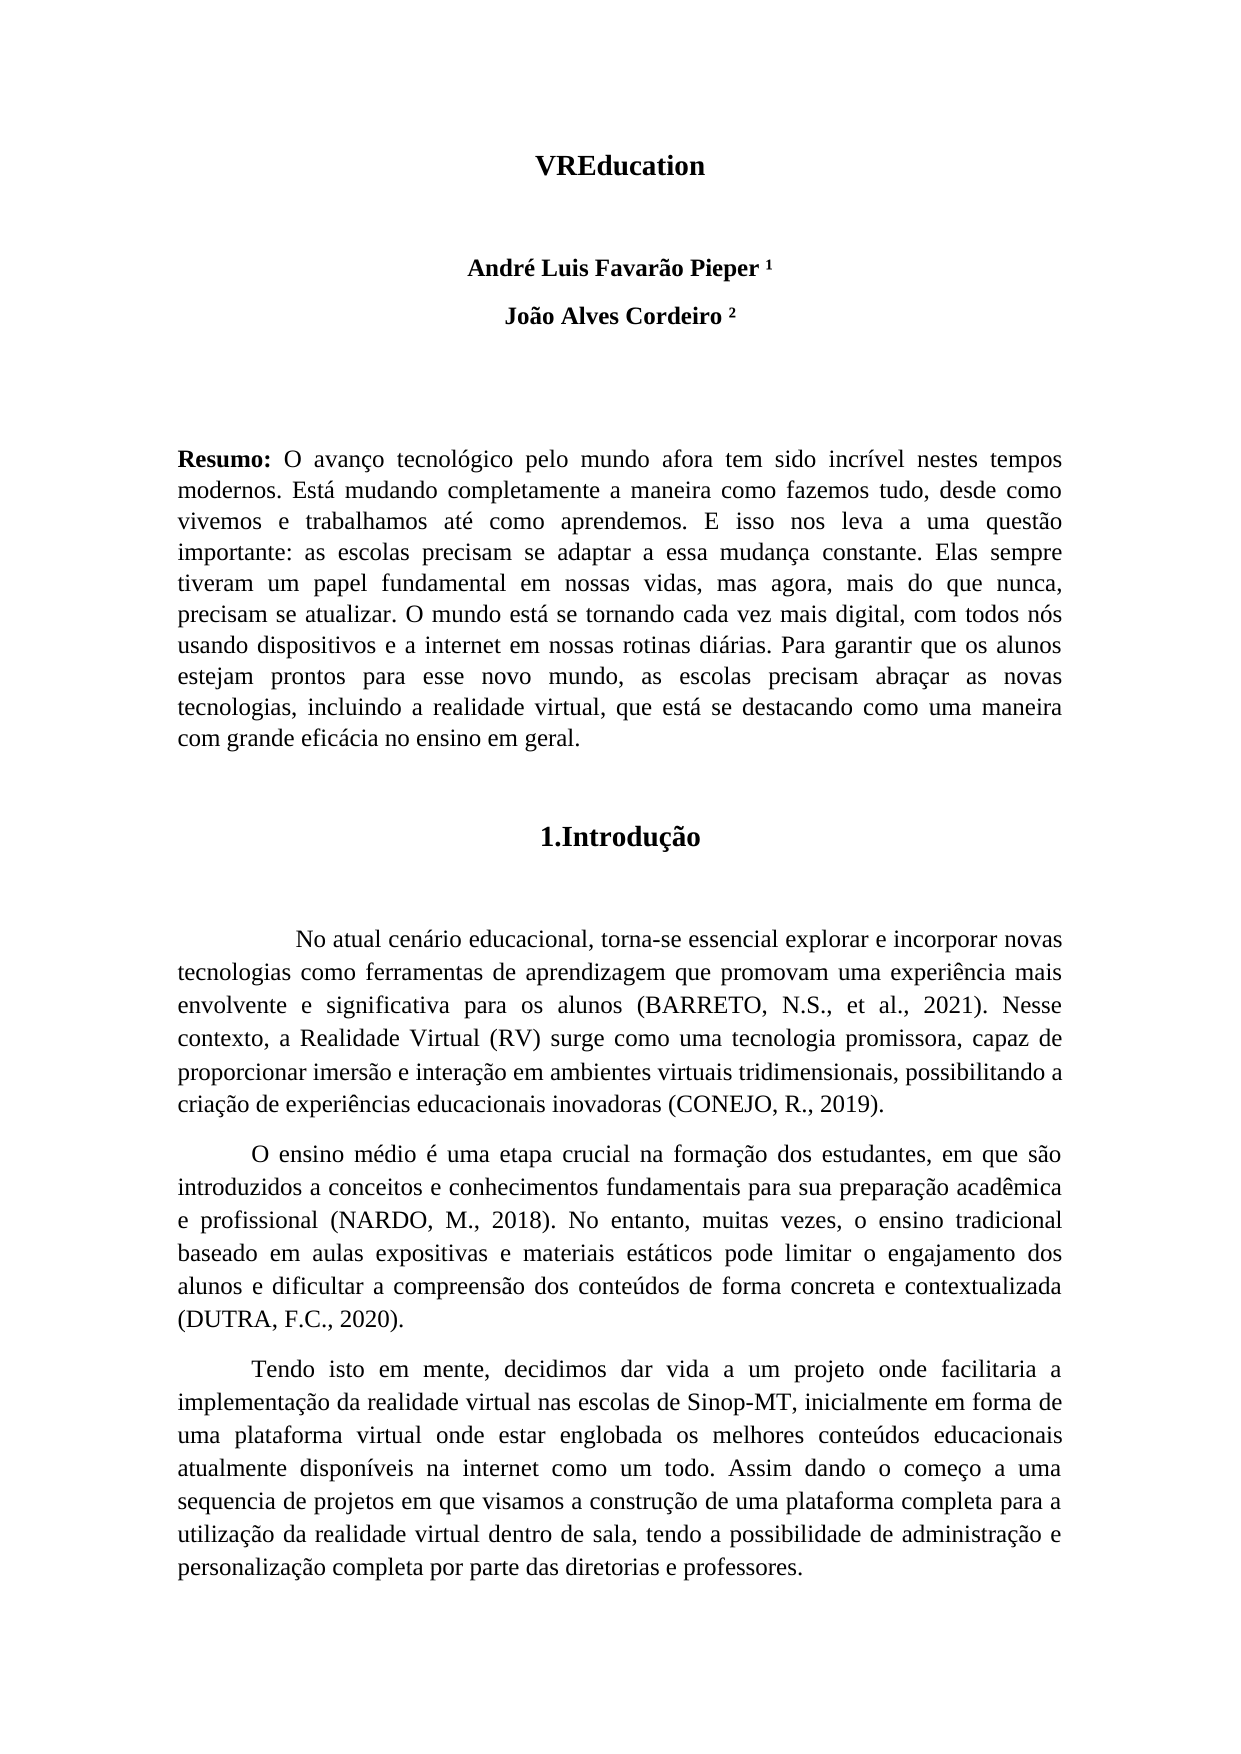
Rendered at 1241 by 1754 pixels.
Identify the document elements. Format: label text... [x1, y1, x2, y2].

text 1.Introdução [177, 819, 1063, 852]
text No atual cenário educacional, torna-se essencial explorar e incorporar novas tecnologias como ferramentas de aprendizagem que promovam uma experiência mais envolvente e significativa para os alunos (BARRETO, N.S., et al., 2021). Nesse contexto, a Realidade Virtual (RV) surge como uma tecnologia promissora, capaz de proporcionar imersão e interação em ambientes virtuais tridimensionais, possibilitando a criação de experiências educacionais inovadoras (CONEJO, R., 2019). [177, 924, 1063, 1118]
text João Alves Cordeiro ² [177, 301, 1063, 330]
text VREducation [177, 148, 1063, 181]
text André Luis Favarão Pieper ¹ [177, 253, 1063, 282]
text Tendo isto em mente, decidimos dar vida a um projeto onde facilitaria a implementação da realidade virtual nas escolas de Sinop-MT, inicialmente em forma de uma plataforma virtual onde estar englobada os melhores conteúdos educacionais atualmente disponíveis na internet como um todo. Assim dando o começo a uma sequencia de projetos em que visamos a construção de uma plataforma completa para a utilização da realidade virtual dentro de sala, tendo a possibilidade de administração e personalização completa por parte das diretorias e professores. [177, 1354, 1063, 1581]
text Resumo: O avanço tecnológico pelo mundo afora tem sido incrível nestes tempos modernos. Está mudando completamente a maneira como fazemos tudo, desde como vivemos e trabalhamos até como aprendemos. E isso nos leva a uma questão importante: as escolas precisam se adaptar a essa mudança constante. Elas sempre tiveram um papel fundamental em nossas vidas, mas agora, mais do que nunca, precisam se atualizar. O mundo está se tornando cada vez mais digital, com todos nós usando dispositivos e a internet em nossas rotinas diárias. Para garantir que os alunos estejam prontos para esse novo mundo, as escolas precisam abraçar as novas tecnologias, incluindo a realidade virtual, que está se destacando como uma maneira com grande eficácia no ensino em geral. [177, 444, 1063, 752]
text O ensino médio é uma etapa crucial na formação dos estudantes, em que são introduzidos a conceitos e conhecimentos fundamentais para sua preparação acadêmica e profissional (NARDO, M., 2018). No entanto, muitas vezes, o ensino tradicional baseado em aulas expositivas e materiais estáticos pode limitar o engajamento dos alunos e dificultar a compreensão dos conteúdos de forma concreta e contextualizada (DUTRA, F.C., 2020). [177, 1139, 1063, 1333]
